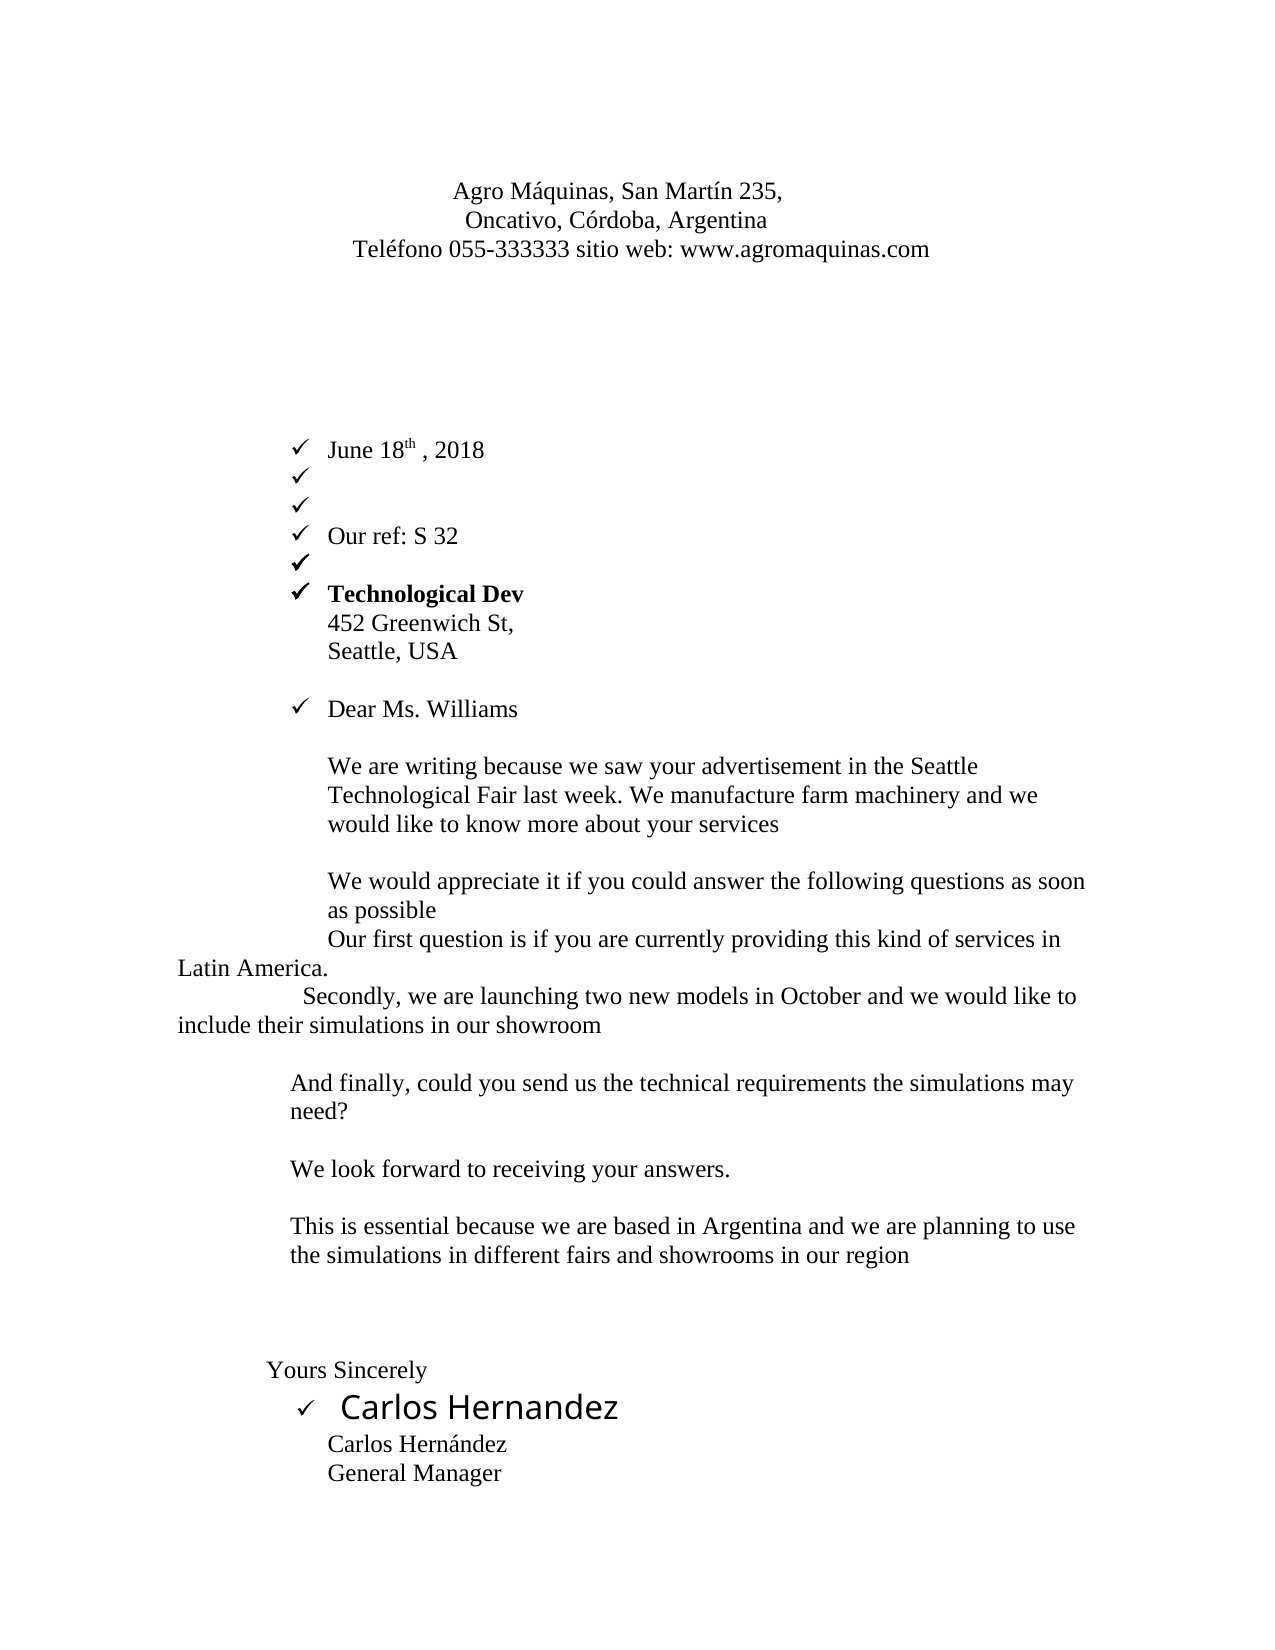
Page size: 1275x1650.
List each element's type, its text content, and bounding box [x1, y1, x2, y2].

list Yours Sincerely [266, 1355, 1098, 1384]
list Carlos Hernández [327, 1429, 1098, 1458]
text Oncativo, Córdoba, Argentina [177, 205, 1098, 234]
list Our ref: S 32 [290, 521, 1098, 550]
list Dear Ms. Williams [290, 694, 1098, 723]
list 452 Greenwich St, [327, 608, 1098, 636]
list General Manager [327, 1458, 1098, 1487]
text Agro Máquinas, San Martín 235, [177, 176, 1098, 205]
list Carlos Hernandez [295, 1384, 1098, 1429]
text And finally, could you send us the technical requirements the simulations may need? [290, 1068, 1098, 1125]
list Technological Dev [290, 579, 1098, 608]
text Our first question is if you are currently providing this kind of services in Latin America. [177, 924, 1098, 981]
text Secondly, we are launching two new models in October and we would like to include their simulations in our showroom [177, 981, 1098, 1039]
list We would appreciate it if you could answer the following questions as soon as possible [327, 866, 1098, 924]
text We look forward to receiving your answers. [290, 1154, 1098, 1183]
text This is essential because we are based in Argentina and we are planning to use the simulations in different fairs and showrooms in our region [290, 1211, 1098, 1269]
list We are writing because we saw your advertisement in the Seattle Technological Fair last week. We manufacture farm machinery and we would like to know more about your services [327, 751, 1098, 838]
text Teléfono 055-333333 sitio web: www.agromaquinas.com [177, 234, 1098, 263]
list Seattle, USA [327, 636, 1098, 665]
list June 18th , 2018 [290, 435, 1098, 464]
